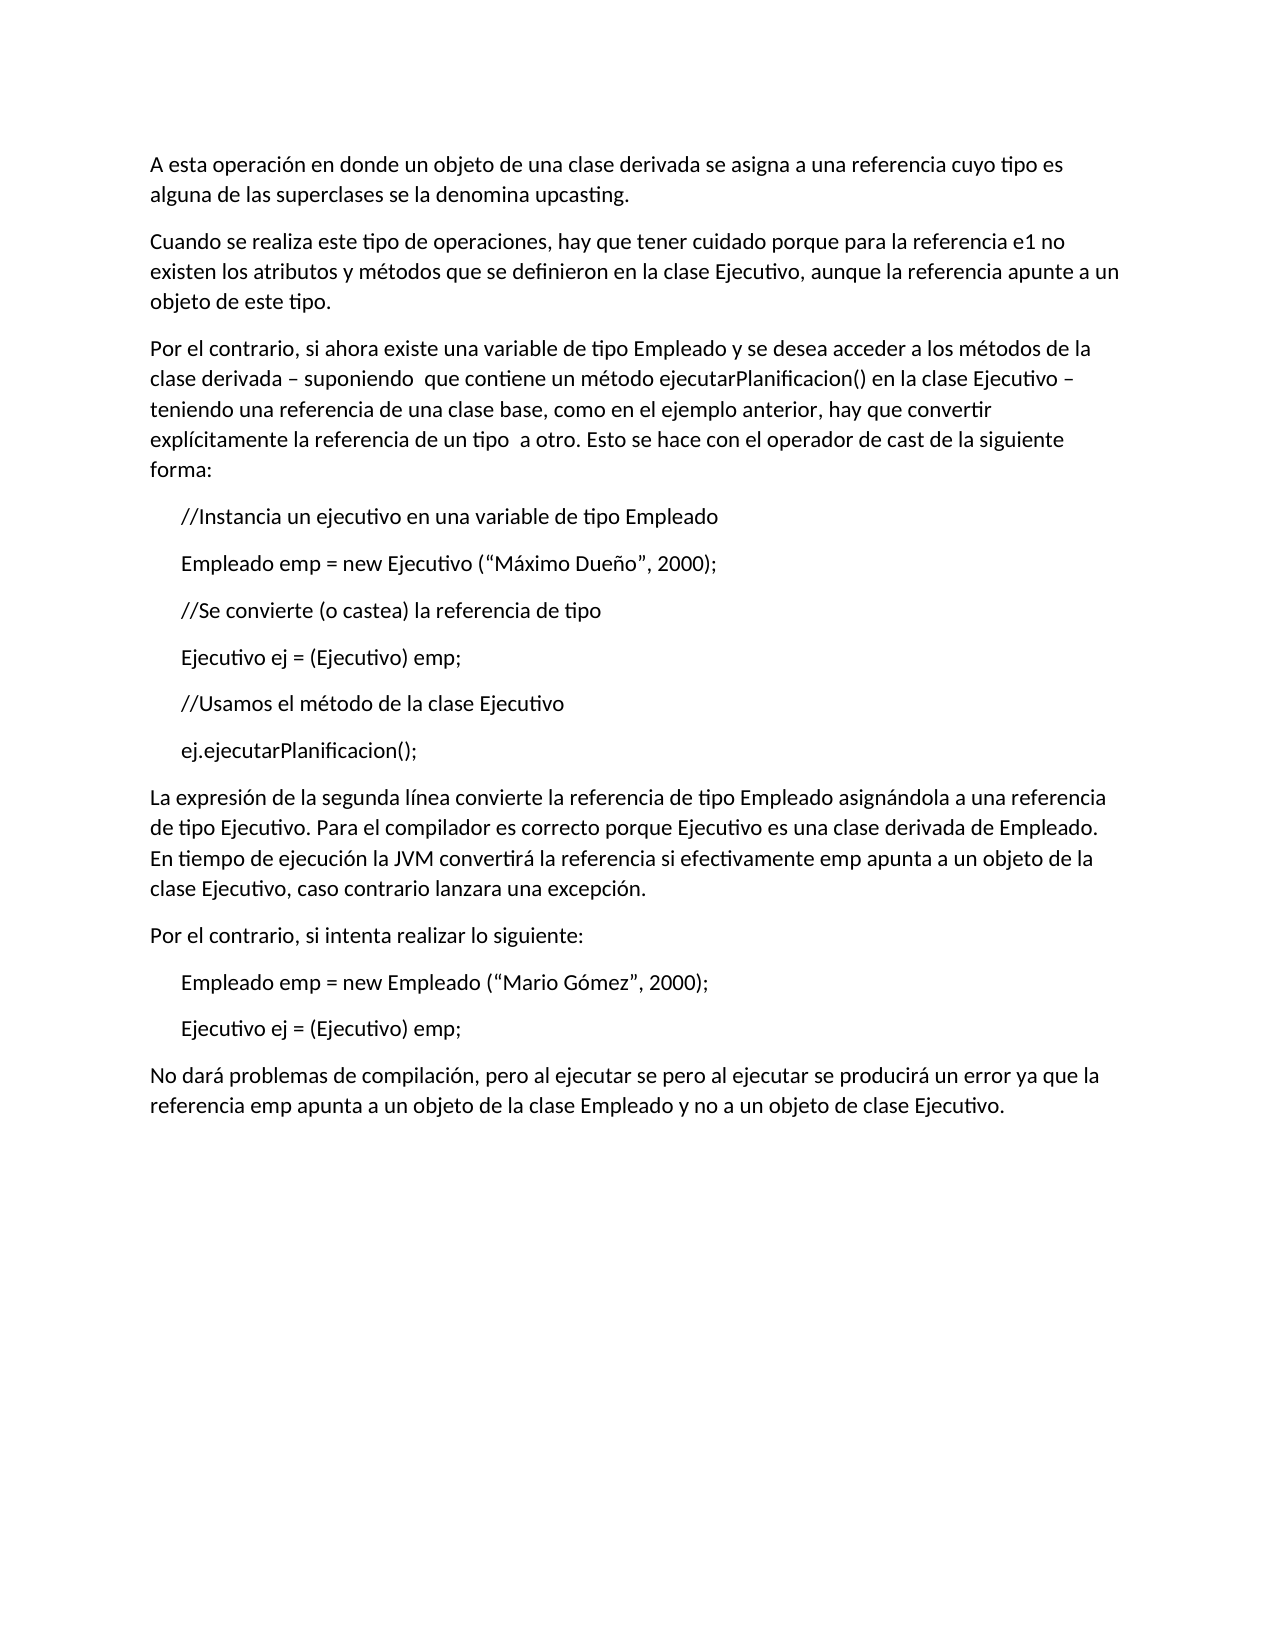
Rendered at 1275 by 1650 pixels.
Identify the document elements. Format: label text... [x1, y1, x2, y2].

text Empleado emp = new Empleado (“Mario Gómez”, 2000); [150, 968, 1125, 996]
text Empleado emp = new Ejecutivo (“Máximo Dueño”, 2000); [150, 549, 1125, 577]
text Ejecutivo ej = (Ejecutivo) emp; [150, 1014, 1125, 1043]
text //Instancia un ejecutivo en una variable de tipo Empleado [150, 502, 1125, 530]
text Ejecutivo ej = (Ejecutivo) emp; [150, 643, 1125, 671]
text //Usamos el método de la clase Ejecutivo [150, 689, 1125, 718]
text Por el contrario, si ahora existe una variable de tipo Empleado y se desea acceder a los métodos de la clase derivada – suponiendo que contiene un método ejecutarPlanificacion() en la clase Ejecutivo – teniendo una referencia de una clase base, como en el ejemplo anterior, hay que convertir explícitamente la referencia de un tipo a otro. Esto se hace con el operador de cast de la siguiente forma: [150, 334, 1125, 483]
text La expresión de la segunda línea convierte la referencia de tipo Empleado asignándola a una referencia de tipo Ejecutivo. Para el compilador es correcto porque Ejecutivo es una clase derivada de Empleado. En tiempo de ejecución la JVM convertirá la referencia si efectivamente emp apunta a un objeto de la clase Ejecutivo, caso contrario lanzara una excepción. [150, 783, 1125, 902]
text A esta operación en donde un objeto de una clase derivada se asigna a una referencia cuyo tipo es alguna de las superclases se la denomina upcasting. [150, 150, 1125, 208]
text No dará problemas de compilación, pero al ejecutar se pero al ejecutar se producirá un error ya que la referencia emp apunta a un objeto de la clase Empleado y no a un objeto de clase Ejecutivo. [150, 1061, 1125, 1120]
text //Se convierte (o castea) la referencia de tipo [150, 596, 1125, 624]
text Por el contrario, si intenta realizar lo siguiente: [150, 921, 1125, 949]
text Cuando se realiza este tipo de operaciones, hay que tener cuidado porque para la referencia e1 no existen los atributos y métodos que se definieron en la clase Ejecutivo, aunque la referencia apunte a un objeto de este tipo. [150, 227, 1125, 316]
text ej.ejecutarPlanificacion(); [150, 736, 1125, 764]
